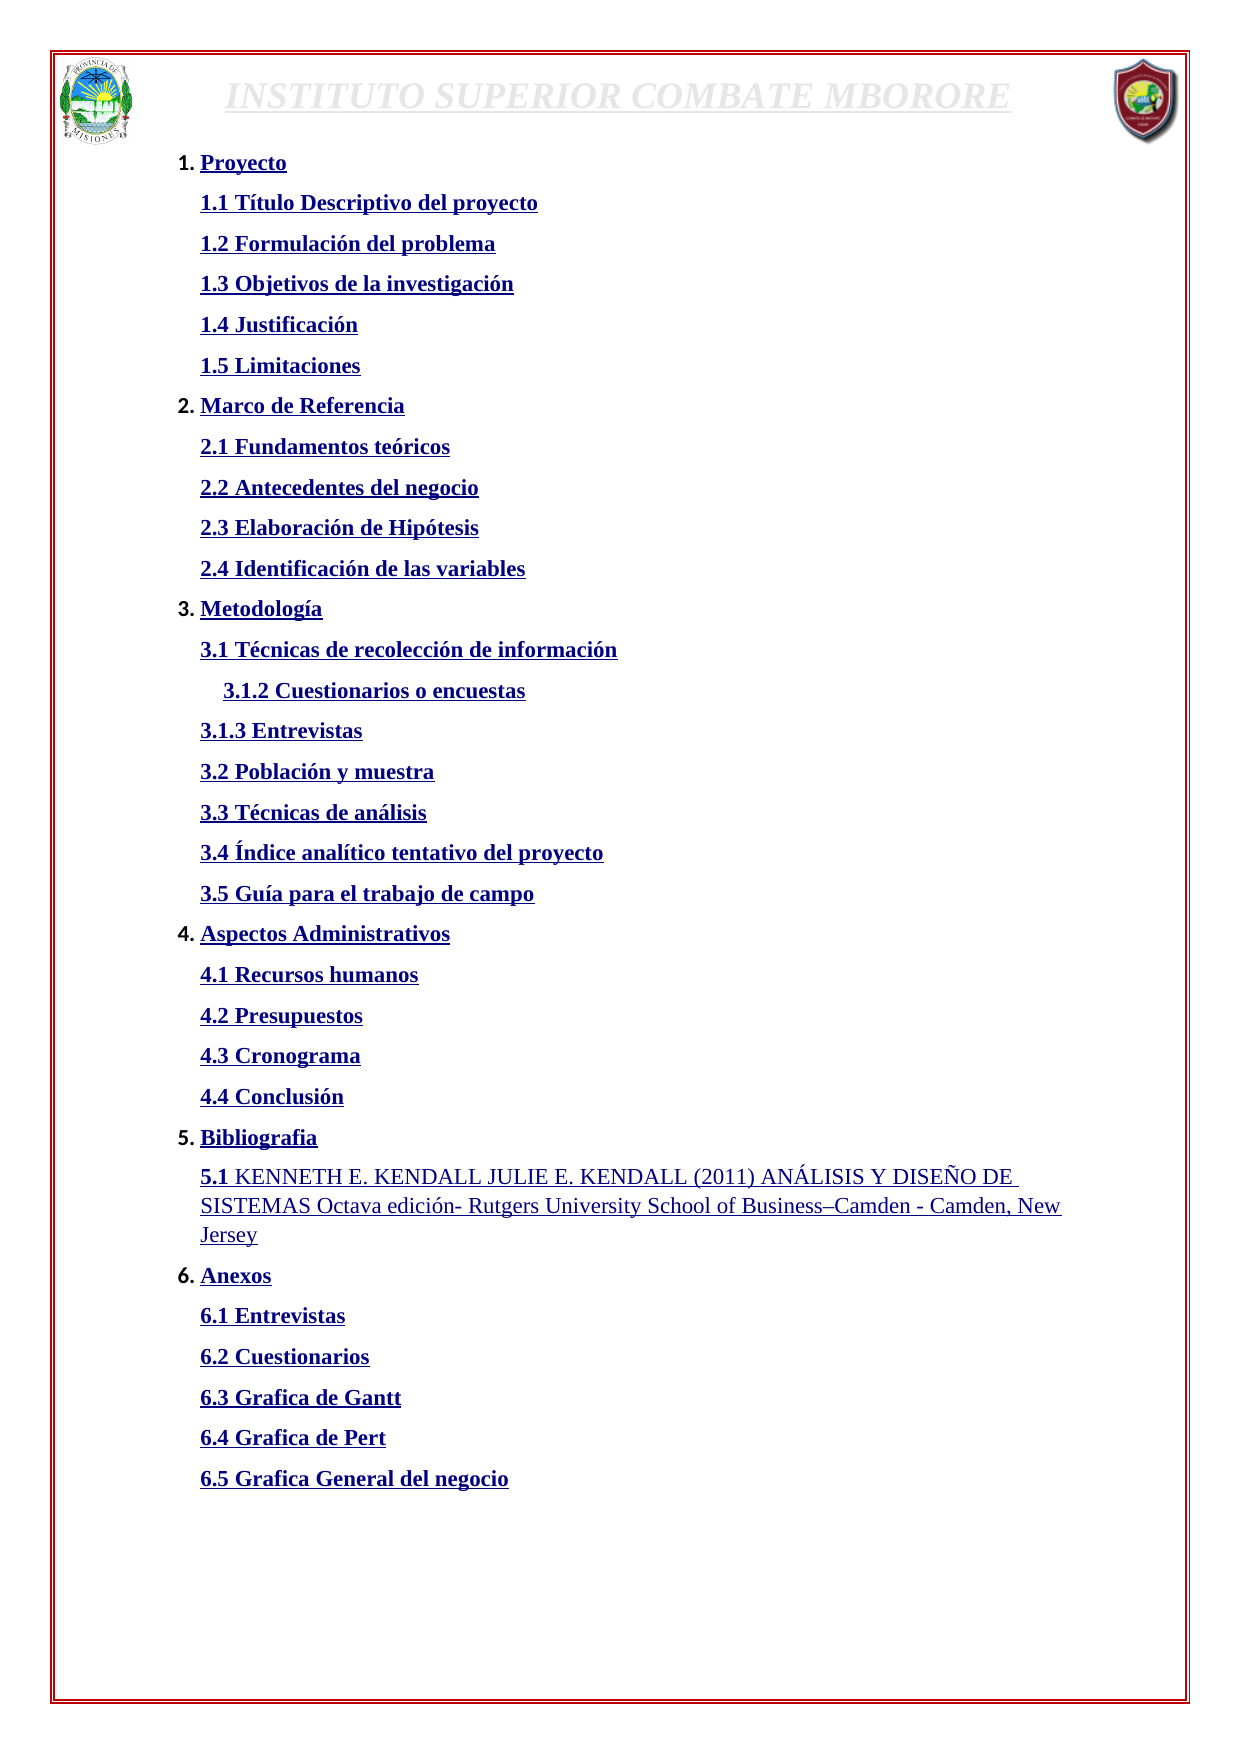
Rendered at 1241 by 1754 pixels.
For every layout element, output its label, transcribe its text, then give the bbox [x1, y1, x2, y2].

picture [1112, 58, 1180, 145]
picture [59, 57, 133, 145]
text 1.3 Objetivos de la investigación 1 [200, 269, 1063, 297]
text 3.1.2 Cuestionarios o encuestas 3 [223, 676, 1063, 704]
text 6.3 Grafica de Gantt 10 [200, 1383, 1063, 1411]
text 6.1 Entrevistas 5 [200, 1301, 1063, 1329]
text 4.4 Conclusión 5 [200, 1082, 1063, 1110]
text 1.1 Título Descriptivo del proyecto 1 [200, 188, 1063, 216]
text 3. Metodología 2 [177, 594, 1063, 622]
text 6.4 Grafica de Pert 11 [200, 1423, 1063, 1451]
text 5. Bibliografia 5 [177, 1123, 1063, 1151]
text 3.5 Guía para el trabajo de campo 4 [200, 879, 1063, 907]
text 1.4 Justificación 1 [200, 310, 1063, 338]
text 2.3 Elaboración de Hipótesis 2 [200, 513, 1063, 541]
text 3.4 Índice analítico tentativo del proyecto 3 [200, 838, 1063, 866]
text 2. Marco de Referencia 1 [177, 391, 1063, 419]
text 3.1.3 Entrevistas 3 [200, 716, 1063, 744]
text 6. Anexos 5 [177, 1261, 1063, 1289]
text 3.2 Población y muestra 3 [200, 757, 1063, 785]
text 3.3 Técnicas de análisis 3 [200, 798, 1063, 826]
text 2.4 Identificación de las variables 2 [200, 554, 1063, 582]
text 4.3 Cronograma 5 [200, 1041, 1063, 1069]
text 1.5 Limitaciones 1 [200, 351, 1063, 379]
text 4.2 Presupuestos 4 [200, 1001, 1063, 1029]
text 2.2 Antecedentes del negocio 2 [200, 473, 1063, 501]
text 4.1 Recursos humanos 4 [200, 960, 1063, 988]
text 6.2 Cuestionarios 8 [200, 1342, 1063, 1370]
text 2.1 Fundamentos teóricos 1 [200, 432, 1063, 460]
text 4. Aspectos Administrativos 4 [177, 919, 1063, 947]
text 6.5 Grafica General del negocio 11 [200, 1464, 1063, 1492]
text 1. Proyecto 1 [177, 148, 1063, 176]
text 5.1 KENNETH E. KENDALL JULIE E. KENDALL (2011) ANÁLISIS Y DISEÑO DE SISTEMAS Octava edición- Rutgers University School of Business–Camden - Camden, New Jersey 5 [200, 1163, 1063, 1248]
text 1.2 Formulación del problema 1 [200, 229, 1063, 257]
text 3.1 Técnicas de recolección de información 2 [200, 635, 1063, 663]
